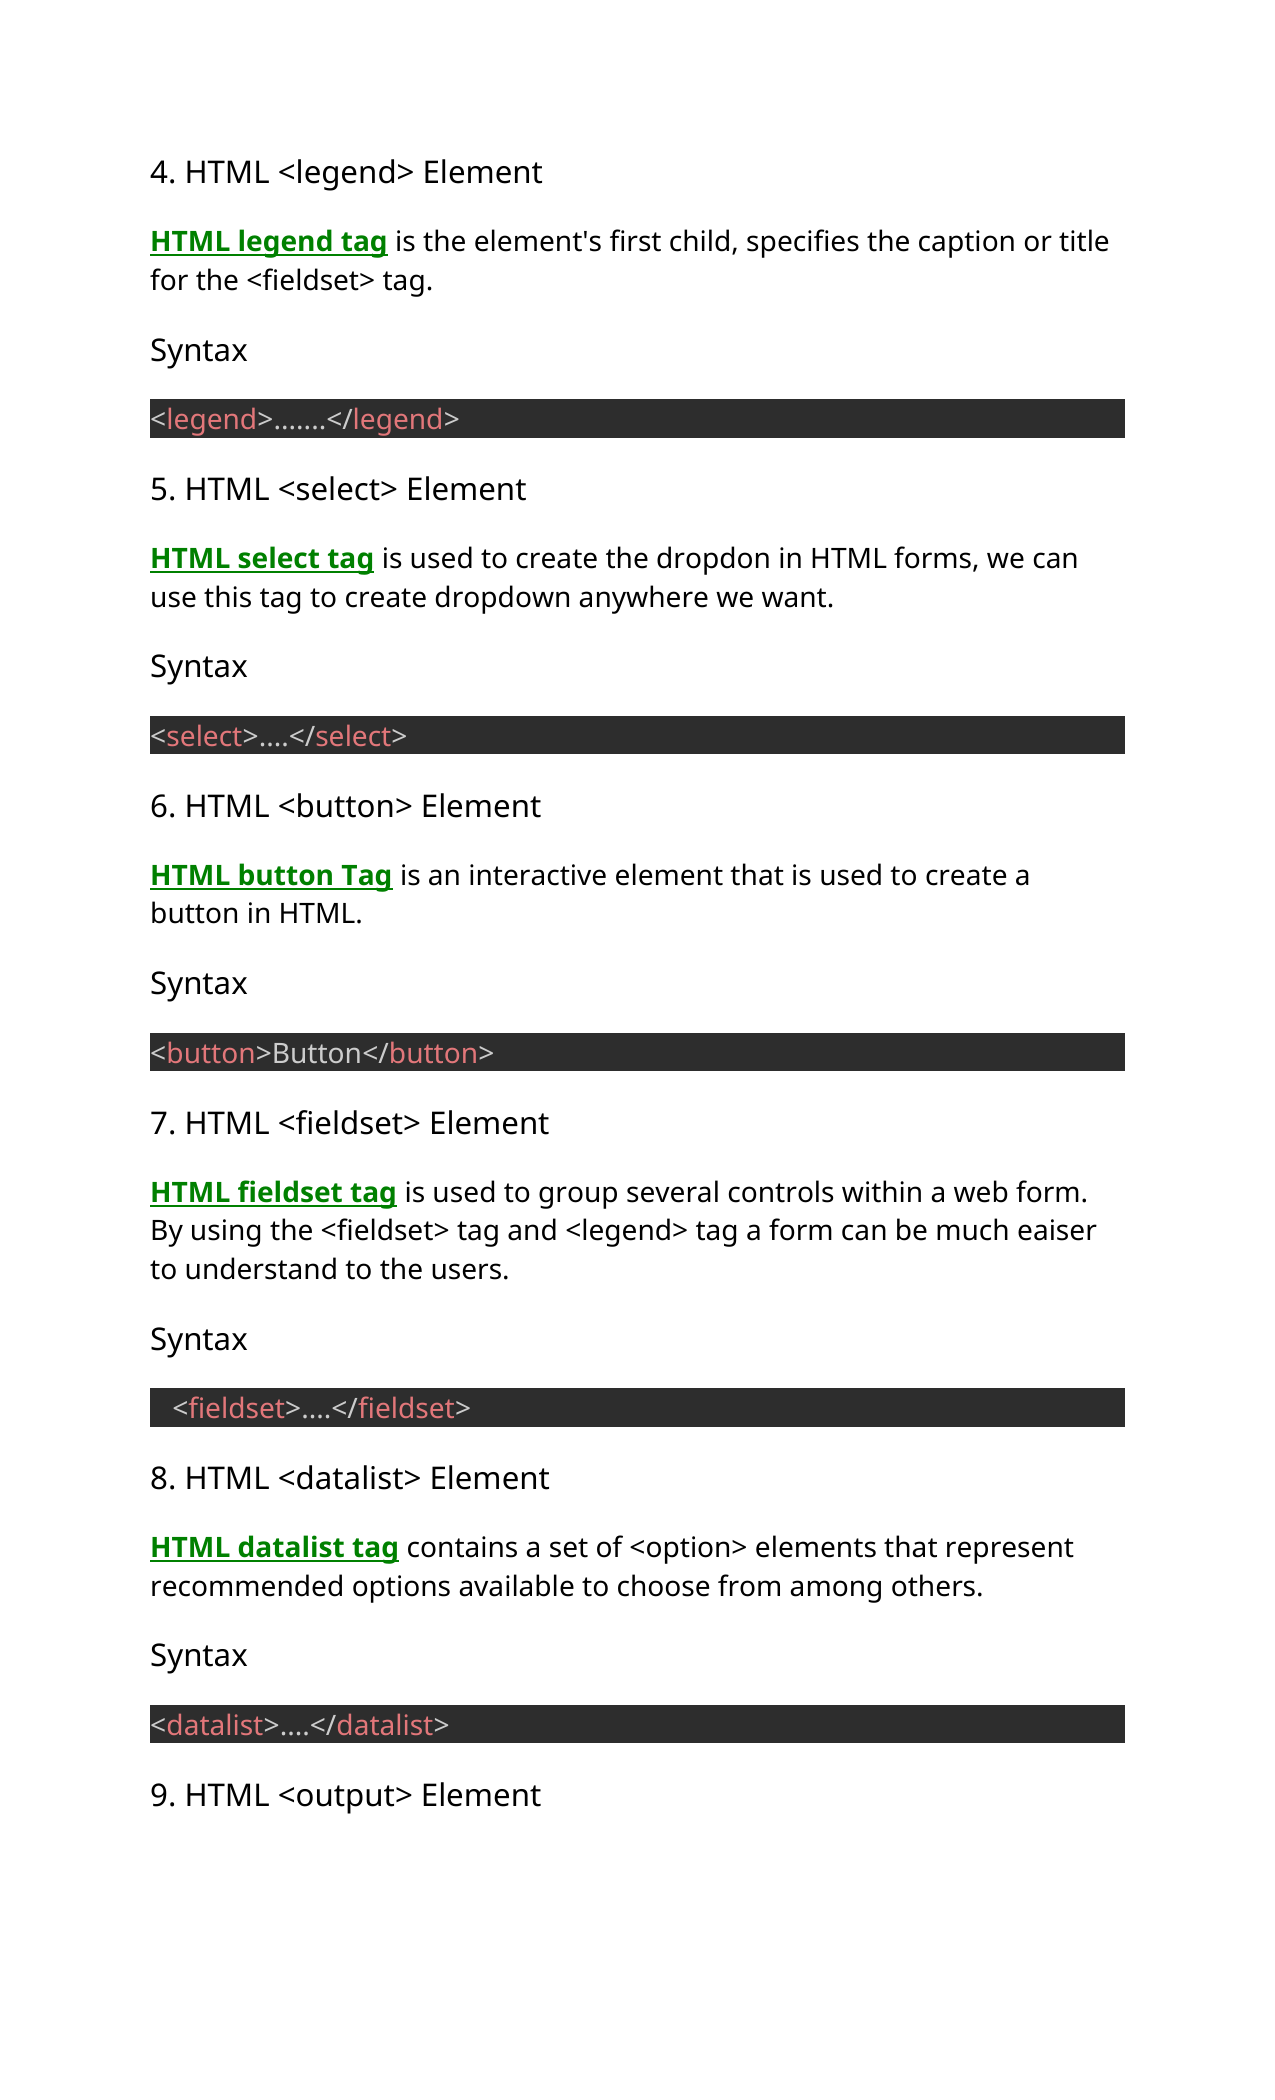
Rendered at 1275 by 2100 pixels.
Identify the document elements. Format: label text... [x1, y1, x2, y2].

subtitle 7. HTML <fieldset> Element [150, 1101, 1125, 1143]
text <datalist>....</datalist> [150, 1705, 1125, 1743]
subtitle Syntax [150, 328, 1125, 370]
text <fieldset>....</fieldset> [150, 1388, 1125, 1427]
subtitle 9. HTML <output> Element [150, 1773, 1125, 1815]
subtitle 5. HTML <select> Element [150, 467, 1125, 509]
subtitle 6. HTML <button> Element [150, 784, 1125, 826]
text HTML datalist tag contains a set of <option> elements that represent recommended options available to choose from among others. [150, 1528, 1125, 1604]
subtitle Syntax [150, 961, 1125, 1004]
text <select>....</select> [150, 716, 1125, 754]
text HTML fieldset tag is used to group several controls within a web form. By using the <fieldset> tag and <legend> tag a form can be much eaiser to understand to the users. [150, 1172, 1125, 1287]
text <legend>.......</legend> [150, 399, 1125, 438]
text HTML legend tag is the element's first child, specifies the caption or title for the <fieldset> tag. [150, 222, 1125, 298]
text HTML button Tag is an interactive element that is used to create a button in HTML. [150, 856, 1125, 932]
text <button>Button</button> [150, 1033, 1125, 1071]
subtitle Syntax [150, 1633, 1125, 1676]
subtitle 4. HTML <legend> Element [150, 150, 1125, 193]
subtitle 8. HTML <datalist> Element [150, 1456, 1125, 1498]
subtitle Syntax [150, 644, 1125, 687]
text HTML select tag is used to create the dropdon in HTML forms, we can use this tag to create dropdown anywhere we want. [150, 539, 1125, 615]
subtitle Syntax [150, 1317, 1125, 1359]
